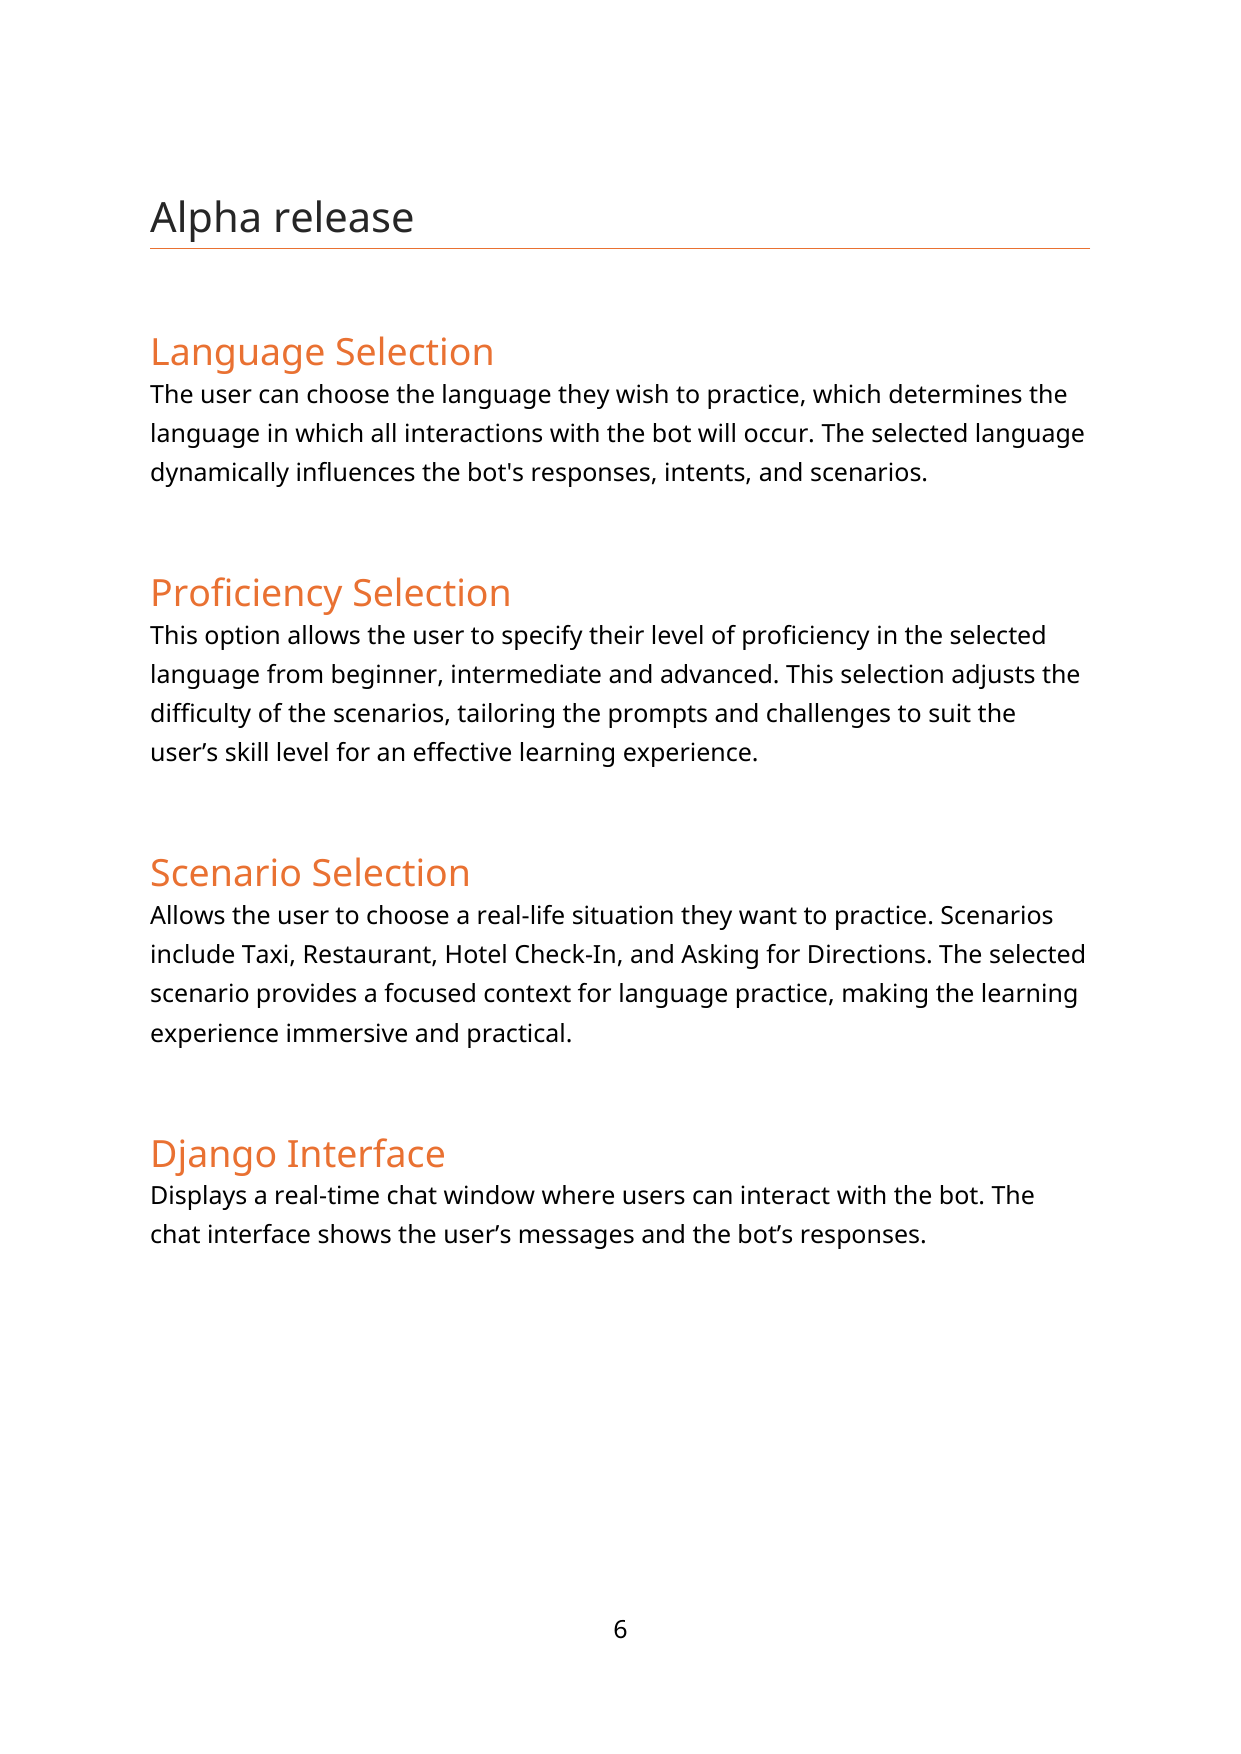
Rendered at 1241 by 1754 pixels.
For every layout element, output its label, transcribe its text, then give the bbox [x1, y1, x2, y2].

text Displays a real-time chat window where users can interact with the bot. The chat interface shows the user’s messages and the bot’s responses. [150, 1178, 1090, 1251]
subtitle Scenario Selection [150, 847, 1090, 898]
text Allows the user to choose a real-life situation they want to practice. Scenarios include Taxi, Restaurant, Hotel Check-In, and Asking for Directions. The selected scenario provides a focused context for language practice, making the learning experience immersive and practical. [150, 898, 1090, 1049]
subtitle Language Selection [150, 326, 1090, 377]
subtitle Alpha release [150, 187, 1090, 248]
text The user can choose the language they wish to practice, which determines the language in which all interactions with the bot will occur. The selected language dynamically influences the bot's responses, intents, and scenarios. [150, 377, 1090, 489]
text This option allows the user to specify their level of proficiency in the selected language from beginner, intermediate and advanced. This selection adjusts the difficulty of the scenarios, tailoring the prompts and challenges to suit the user’s skill level for an effective learning experience. [150, 618, 1090, 769]
subtitle Proficiency Selection [150, 567, 1090, 618]
subtitle Django Interface [150, 1127, 1090, 1178]
